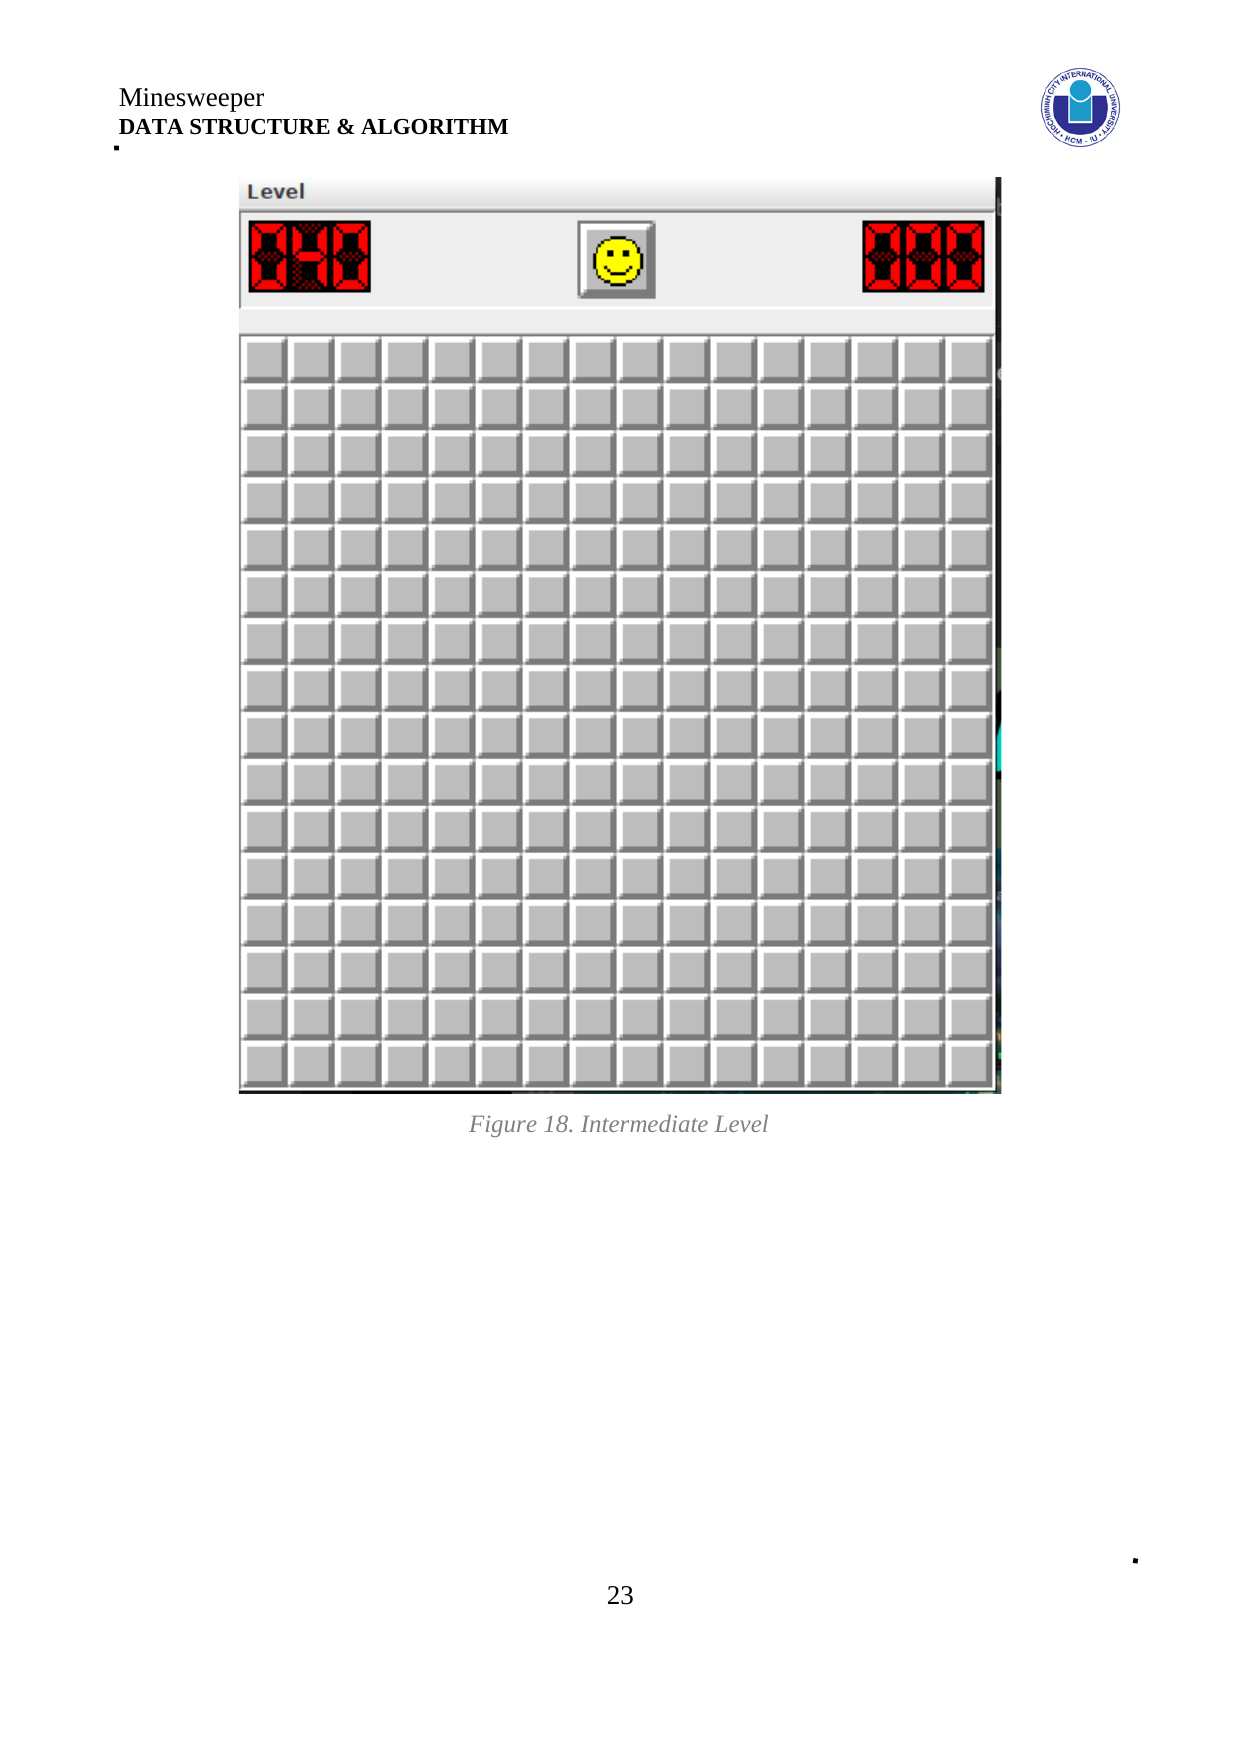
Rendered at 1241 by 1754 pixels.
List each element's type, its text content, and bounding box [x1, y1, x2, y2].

text Figure 18. Intermediate Level [118, 1109, 1122, 1138]
picture [1038, 66, 1122, 149]
picture [238, 177, 1002, 1094]
